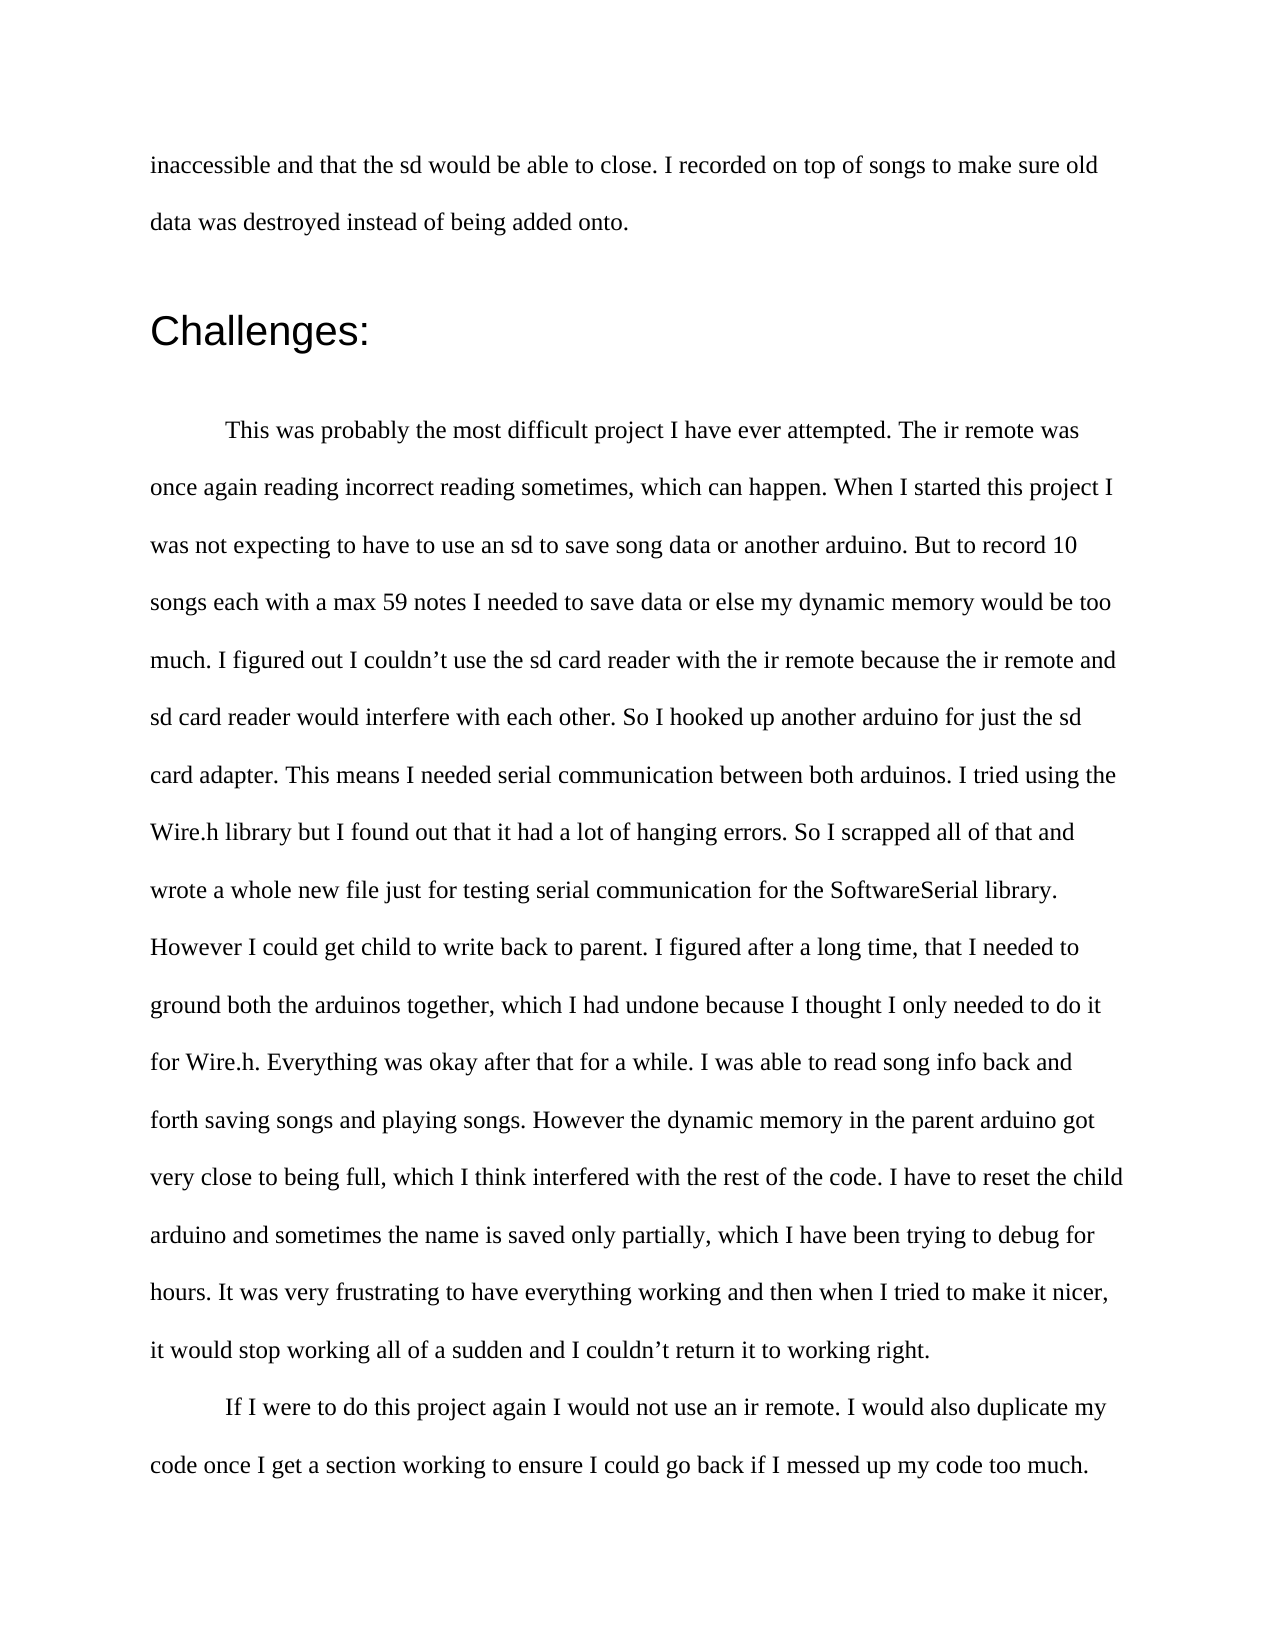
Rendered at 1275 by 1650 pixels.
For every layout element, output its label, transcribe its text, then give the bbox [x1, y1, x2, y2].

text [150, 150, 1125, 236]
text This was probably the most difficult project I have ever attempted. The ir remote was once again reading incorrect reading sometimes, which can happen. When I started this project I was not expecting to have to use an sd to save song data or another arduino. But to record 10 songs each with a max 59 notes I needed to save data or else my dynamic memory would be too much. I figured out I couldn’t use the sd card reader with the ir remote because the ir remote and sd card reader would interfere with each other. So I hooked up another arduino for just the sd card adapter. This means I needed serial communication between both arduinos. I tried using the Wire.h library but I found out that it had a lot of hanging errors. So I scrapped all of that and wrote a whole new file just for testing serial communication for the SoftwareSerial library. However I could get child to write back to parent. I figured after a long time, that I needed to ground both the arduinos together, which I had undone because I thought I only needed to do it for Wire.h. Everything was okay after that for a while. I was able to read song info back and forth saving songs and playing songs. However the dynamic memory in the parent arduino got very close to being full, which I think interfered with the rest of the code. I have to reset the child arduino and sometimes the name is saved only partially, which I have been trying to debug for hours. It was very frustrating to have everything working and then when I tried to make it nicer, it would stop working all of a sudden and I couldn’t return it to working right. [150, 415, 1125, 1364]
text If I were to do this project again I would not use an ir remote. I would also duplicate my code once I get a section working to ensure I could go back if I messed up my code too much. [150, 1392, 1125, 1479]
subtitle Challenges: [150, 307, 1125, 354]
